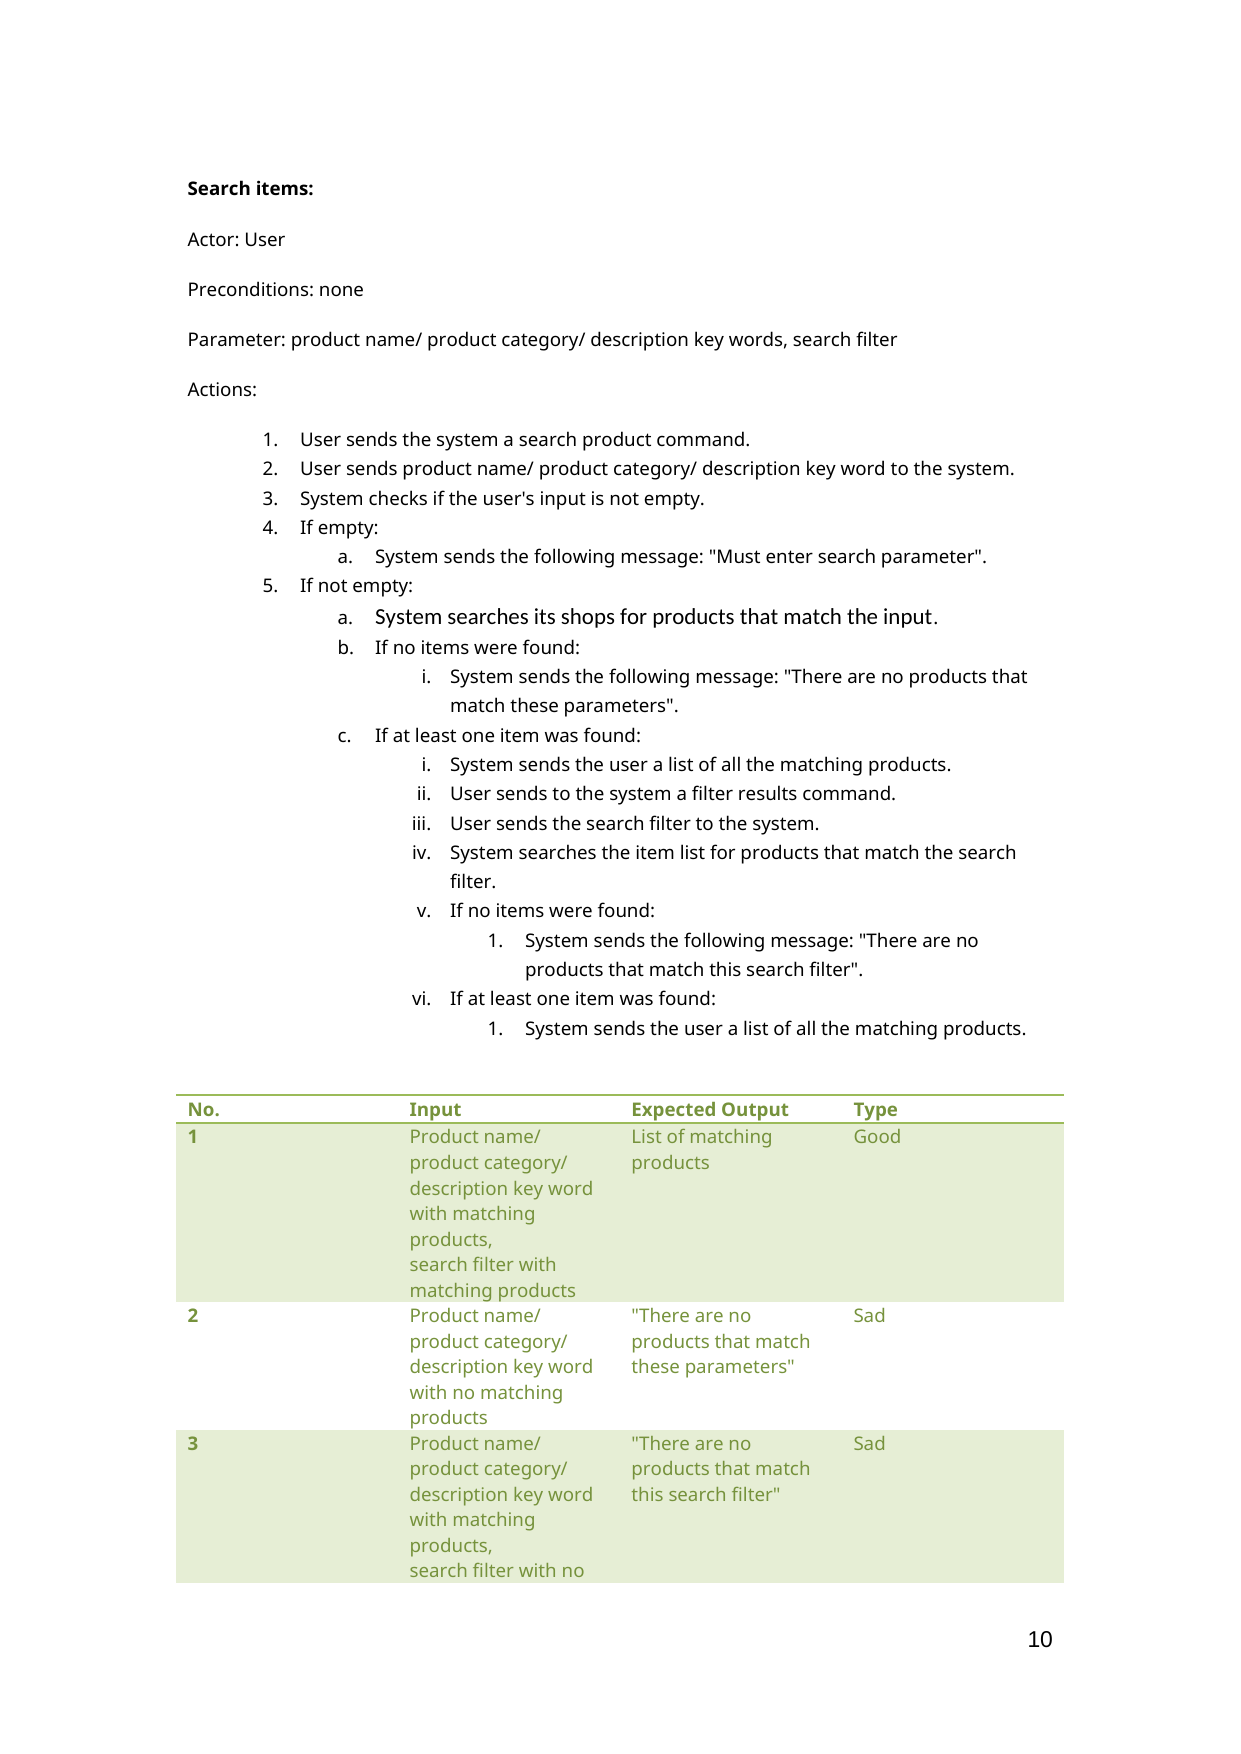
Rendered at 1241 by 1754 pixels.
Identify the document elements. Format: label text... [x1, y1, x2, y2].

table_cell 3 [176, 1430, 398, 1583]
table_cell 2 [176, 1303, 398, 1430]
table_cell Product name/ product category/ description key word with no matching products [398, 1303, 620, 1430]
list System sends the following message: "There are no products that match this search filter". [487, 927, 1053, 982]
list System searches the item list for products that match the search filter. [431, 839, 1053, 894]
table_cell List of matching products [620, 1124, 842, 1302]
table_header Type [842, 1096, 1064, 1122]
list System sends the following message: "There are no products that match these parameters". [431, 663, 1053, 718]
table_header No. [176, 1096, 398, 1122]
list User sends product name/ product category/ description key word to the system. [262, 456, 1053, 481]
text Preconditions: none [187, 276, 1053, 302]
list If no items were found: [337, 634, 1053, 660]
list System searches its shops for products that match the input. [337, 602, 1053, 630]
list System sends the following message: "Must enter search parameter". [337, 543, 1053, 569]
table_cell Good [842, 1124, 1064, 1302]
list System sends the user a list of all the matching products. [431, 751, 1053, 777]
list If no items were found: [431, 898, 1053, 923]
list If at least one item was found: [431, 986, 1053, 1011]
text Search items: [187, 175, 1053, 201]
table_cell Sad [842, 1303, 1064, 1430]
table_cell Product name/ product category/ description key word with matching products, search filter with matching products [398, 1124, 620, 1302]
table_cell "There are no products that match these parameters" [620, 1303, 842, 1430]
text Actions: [187, 376, 1053, 402]
table_header Expected Output [620, 1096, 842, 1122]
list If not empty: [262, 573, 1053, 598]
list User sends the search filter to the system. [431, 810, 1053, 835]
list User sends the system a search product command. [262, 426, 1053, 452]
list If at least one item was found: [337, 722, 1053, 748]
table_cell "There are no products that match this search filter" [620, 1430, 842, 1583]
table_header Input [398, 1096, 620, 1122]
table_cell Sad [842, 1430, 1064, 1583]
text Parameter: product name/ product category/ description key words, search filter [187, 326, 1053, 352]
list System checks if the user's input is not empty. [262, 485, 1053, 511]
table_cell Product name/ product category/ description key word with matching products, search filter with no matching products [398, 1430, 620, 1583]
list System sends the user a list of all the matching products. [487, 1015, 1053, 1040]
table_cell 1 [176, 1124, 398, 1302]
list User sends to the system a filter results command. [431, 781, 1053, 806]
list If empty: [262, 514, 1053, 540]
text Actor: User [187, 226, 1053, 252]
